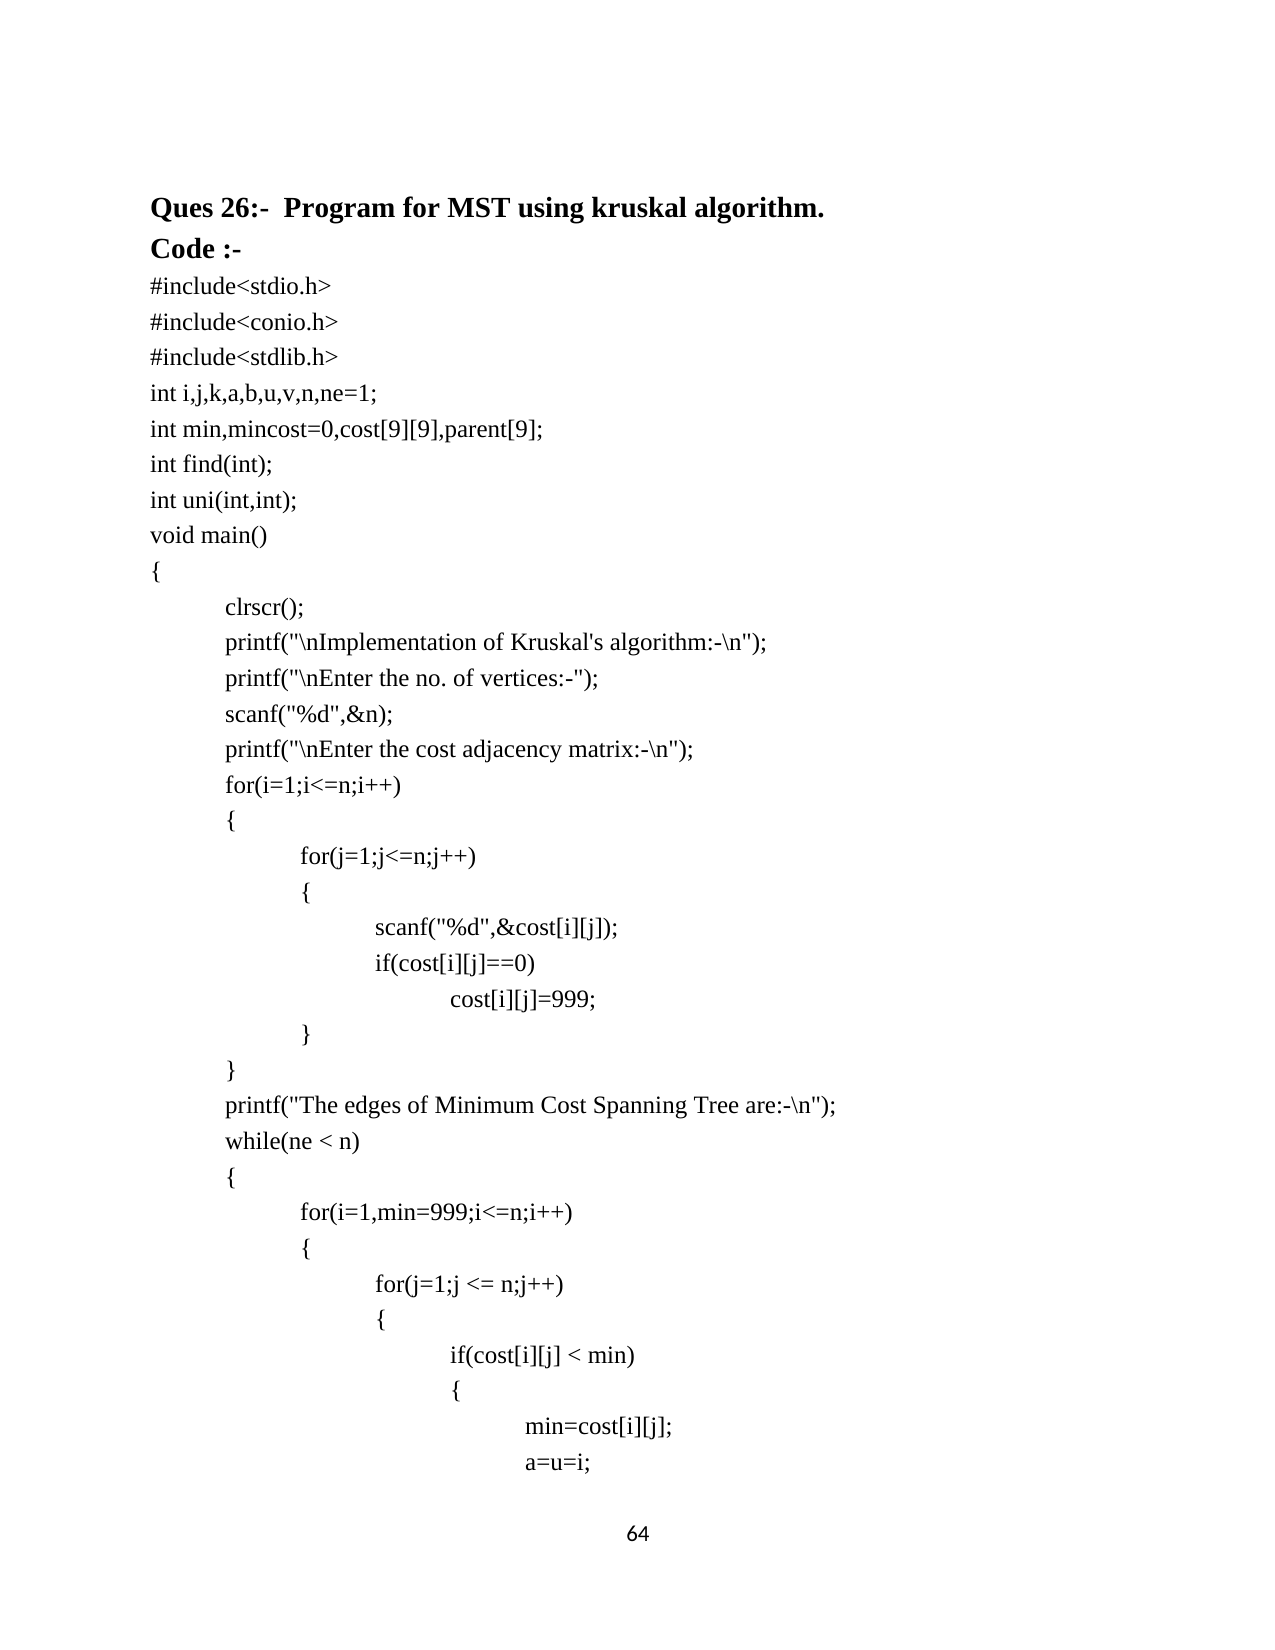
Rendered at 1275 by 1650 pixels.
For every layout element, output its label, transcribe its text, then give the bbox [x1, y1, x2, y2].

text clrscr(); [150, 592, 1125, 621]
text printf("\nImplementation of Kruskal's algorithm:-\n"); [150, 627, 1125, 656]
text printf("\nEnter the no. of vertices:-"); [150, 663, 1125, 692]
text for(i=1,min=999;i<=n;i++) [150, 1197, 1125, 1226]
text scanf("%d",&n); [150, 699, 1125, 727]
text printf("The edges of Minimum Cost Spanning Tree are:-\n"); [150, 1091, 1125, 1119]
text { [150, 877, 1125, 906]
text int uni(int,int); [150, 485, 1125, 514]
text printf("\nEnter the cost adjacency matrix:-\n"); [150, 734, 1125, 763]
text for(j=1;j <= n;j++) [150, 1269, 1125, 1297]
text min=cost[i][j]; [150, 1411, 1125, 1440]
text } [150, 1055, 1125, 1084]
text a=u=i; [150, 1447, 1125, 1476]
text } [150, 1019, 1125, 1048]
text for(j=1;j<=n;j++) [150, 841, 1125, 870]
text scanf("%d",&cost[i][j]); [150, 912, 1125, 941]
text int find(int); [150, 449, 1125, 478]
text { [150, 1304, 1125, 1333]
text for(i=1;i<=n;i++) [150, 770, 1125, 799]
text #include<stdlib.h> [150, 342, 1125, 371]
text if(cost[i][j] < min) [150, 1340, 1125, 1369]
text #include<stdio.h> [150, 271, 1125, 300]
text { [150, 806, 1125, 834]
text void main() [150, 521, 1125, 549]
text #include<conio.h> [150, 307, 1125, 336]
text if(cost[i][j]==0) [150, 948, 1125, 977]
text Ques 26:- Program for MST using kruskal algorithm. [150, 190, 1125, 224]
text cost[i][j]=999; [150, 984, 1125, 1012]
text int min,mincost=0,cost[9][9],parent[9]; [150, 414, 1125, 442]
text { [150, 556, 1125, 585]
text { [150, 1376, 1125, 1404]
text while(ne < n) [150, 1126, 1125, 1155]
text { [150, 1233, 1125, 1262]
text Code :- [150, 231, 1125, 264]
text { [150, 1162, 1125, 1191]
text int i,j,k,a,b,u,v,n,ne=1; [150, 378, 1125, 407]
